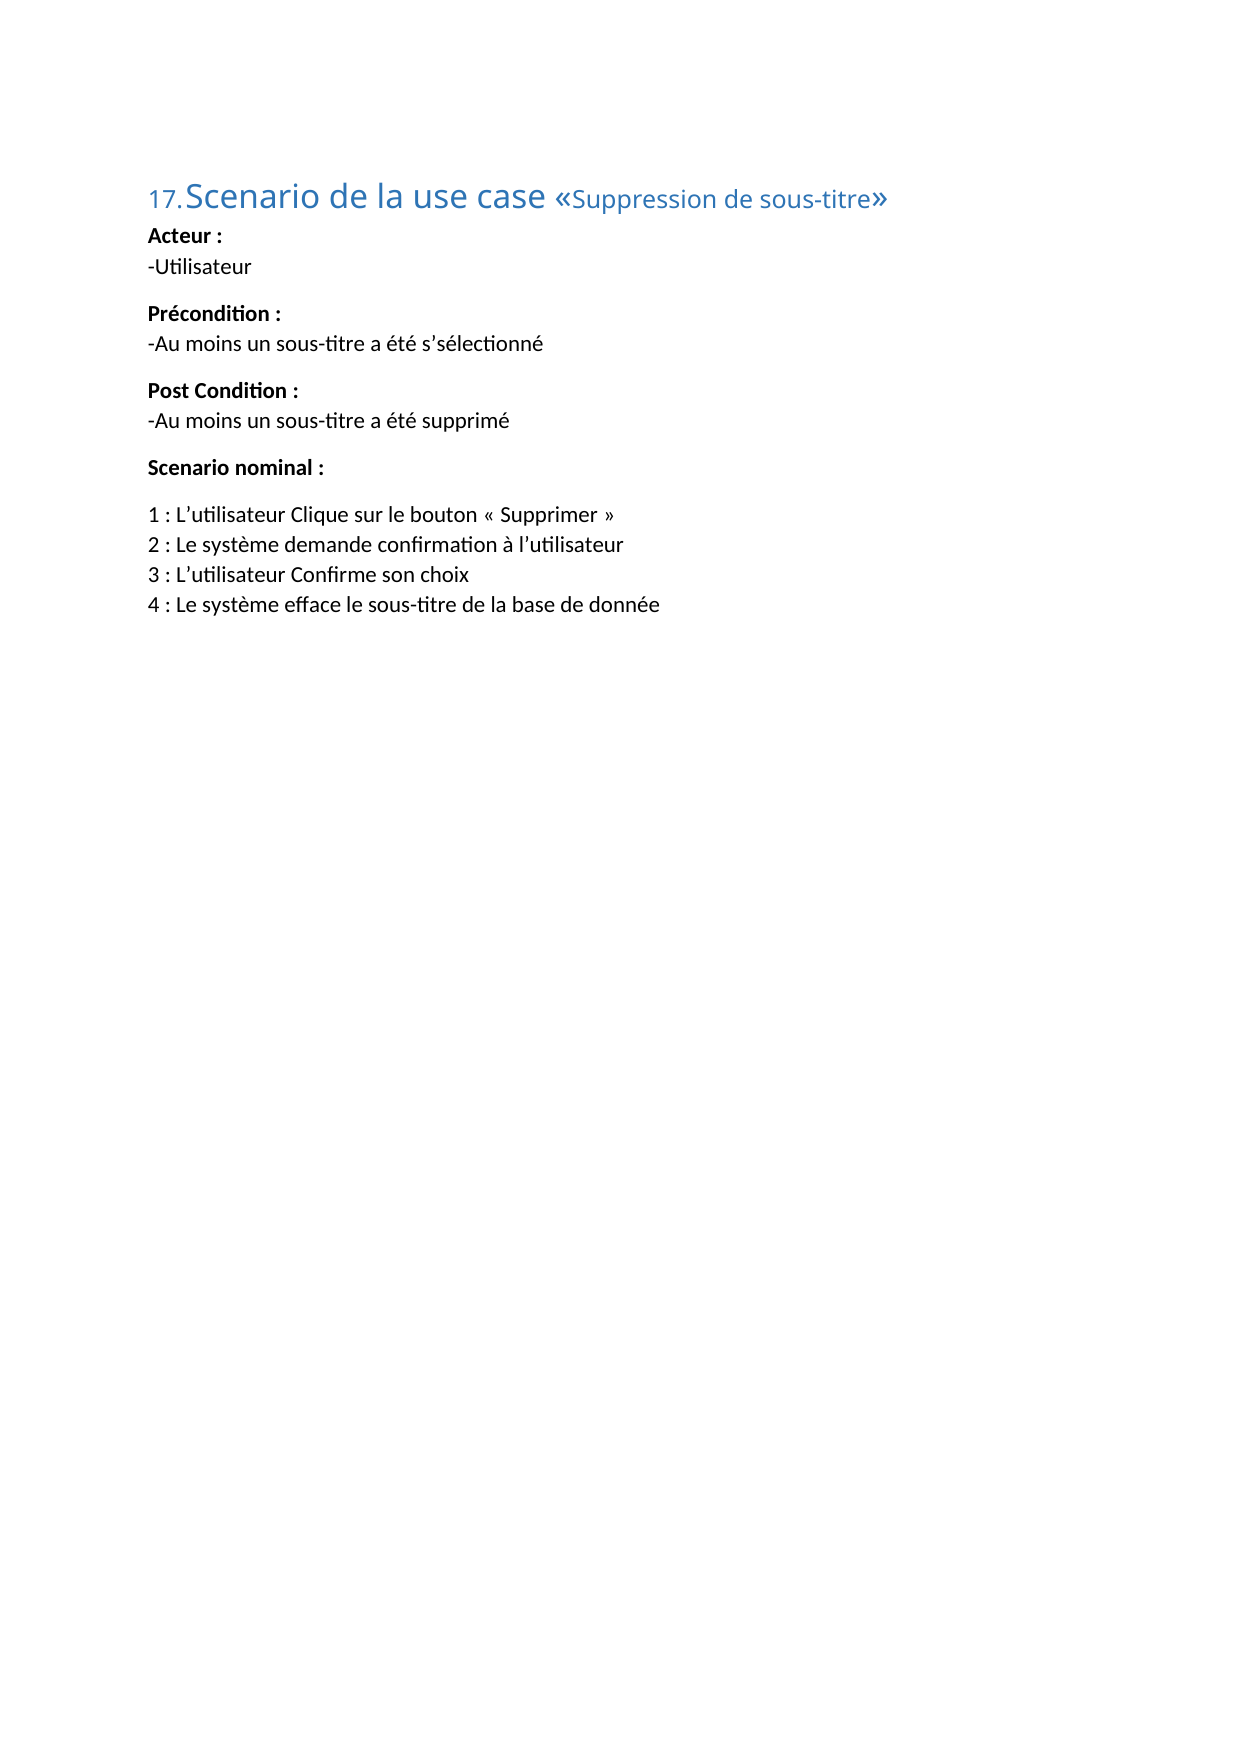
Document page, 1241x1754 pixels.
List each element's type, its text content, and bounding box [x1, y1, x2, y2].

text 1 : L’utilisateur Clique sur le bouton « Supprimer » 2 : Le système demande confirmation à l’utilisateur 3 : L’utilisateur Confirme son choix 4 : Le système efface le sous-titre de la base de donnée [148, 500, 1093, 618]
subtitle Scenario de la use case «Suppression de sous-titre» [148, 173, 1093, 218]
text Précondition : -Au moins un sous-titre a été s’sélectionné [148, 299, 1093, 357]
text Acteur : -Utilisateur [148, 222, 1093, 280]
text Post Condition : -Au moins un sous-titre a été supprimé [148, 376, 1093, 434]
text Scenario nominal : [148, 453, 1093, 481]
